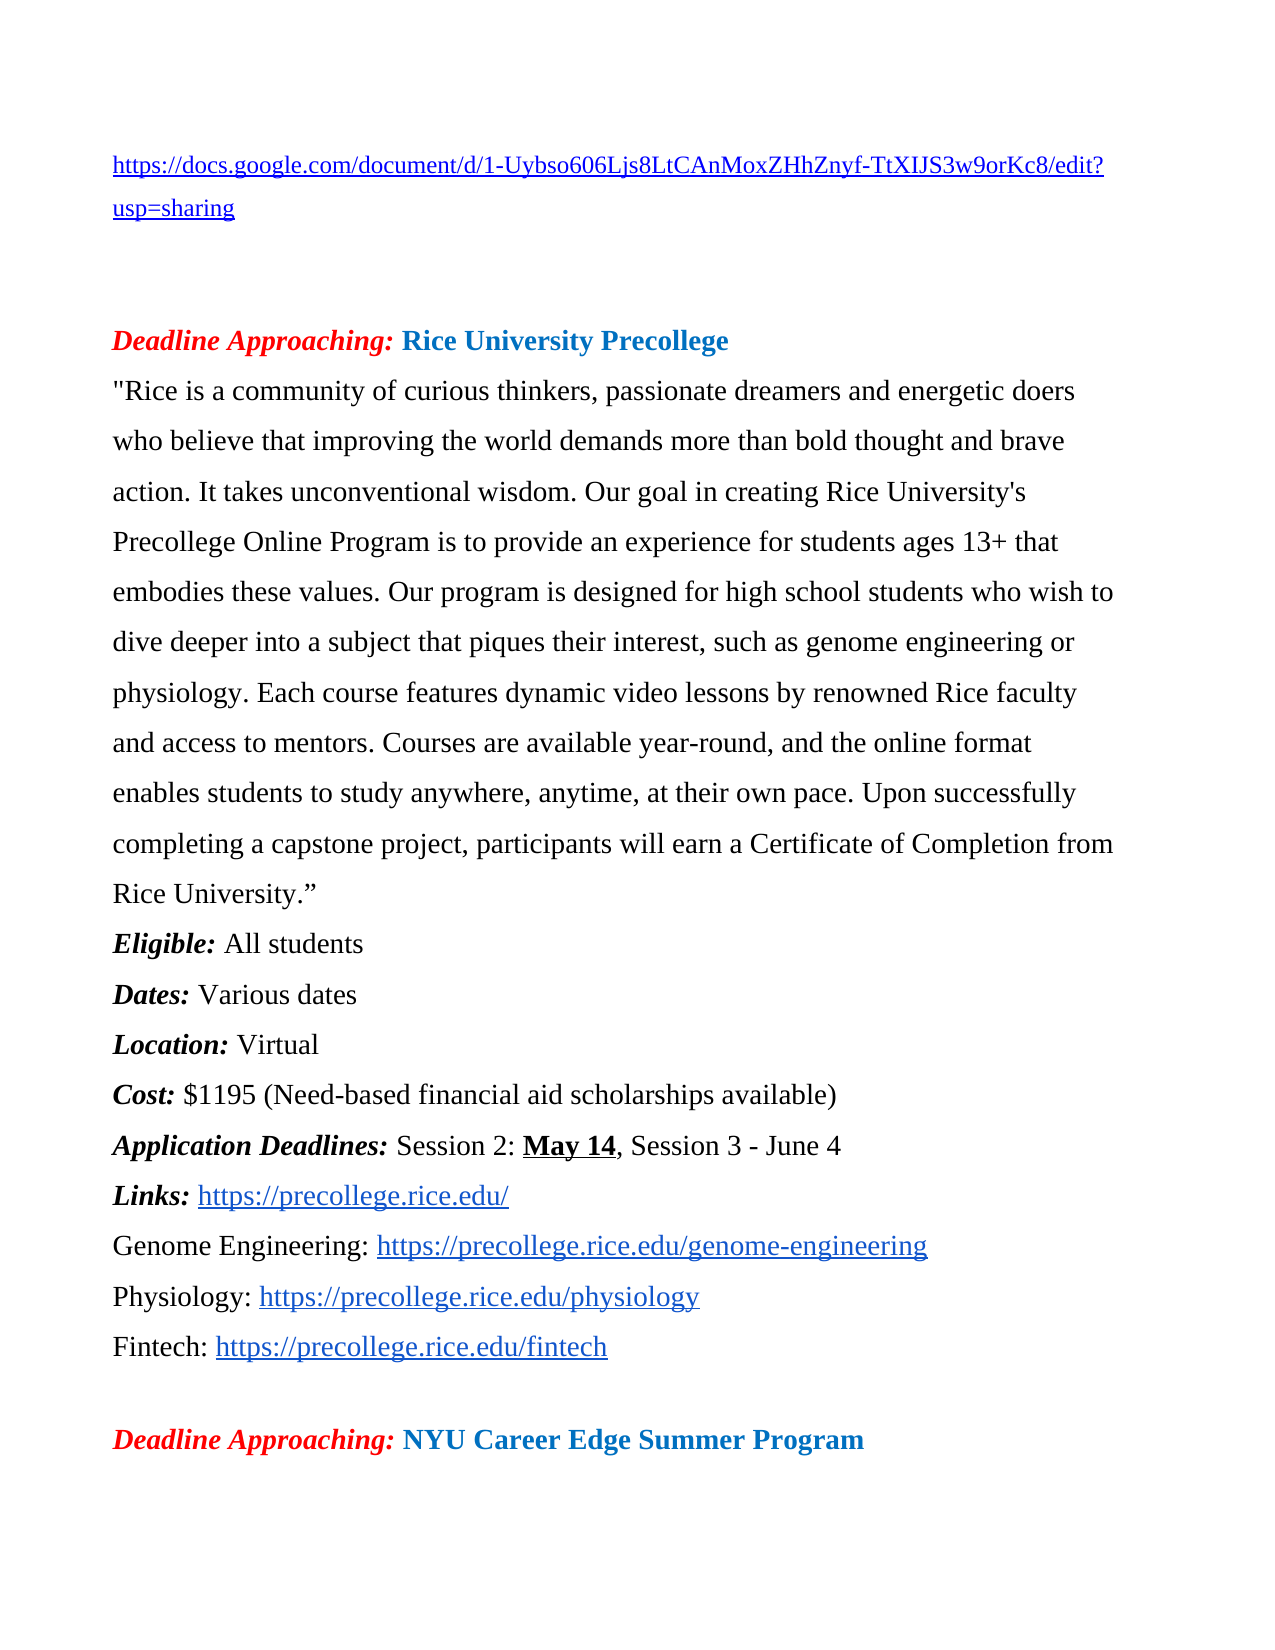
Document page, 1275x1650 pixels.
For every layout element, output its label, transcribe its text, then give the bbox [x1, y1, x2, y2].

text Eligible: All students [112, 926, 1125, 960]
text Links: https://precollege.rice.edu/ [112, 1178, 1125, 1212]
text https://docs.google.com/document/d/1-Uybso606Ljs8LtCAnMoxZHhZnyf-TtXIJS3w9orKc8/edit?usp=sharing [112, 150, 1125, 222]
text Genome Engineering: https://precollege.rice.edu/genome-engineering [112, 1228, 1125, 1262]
text "Rice is a community of curious thinkers, passionate dreamers and energetic doers who believe that improving the world demands more than bold thought and brave action. It takes unconventional wisdom. Our goal in creating Rice University's Precollege Online Program is to provide an experience for students ages 13+ that embodies these values. Our program is designed for high school students who wish to dive deeper into a subject that piques their interest, such as genome engineering or physiology. Each course features dynamic video lessons by renowned Rice faculty and access to mentors. Courses are available year-round, and the online format enables students to study anywhere, anytime, at their own pace. Upon successfully completing a capstone project, participants will earn a Certificate of Completion from Rice University.” [112, 373, 1125, 910]
text Cost: $1195 (Need-based financial aid scholarships available) [112, 1077, 1125, 1111]
text Fintech: https://precollege.rice.edu/fintech [112, 1329, 1125, 1362]
text Location: Virtual [112, 1027, 1125, 1061]
text Dates: Various dates [112, 977, 1125, 1010]
text Deadline Approaching: NYU Career Edge Summer Program [112, 1422, 1125, 1456]
subtitle Deadline Approaching: Rice University Precollege [111, 323, 1125, 356]
text Physiology: https://precollege.rice.edu/physiology [112, 1279, 1125, 1312]
text Application Deadlines: Session 2: May 14, Session 3 - June 4 [112, 1128, 1125, 1161]
